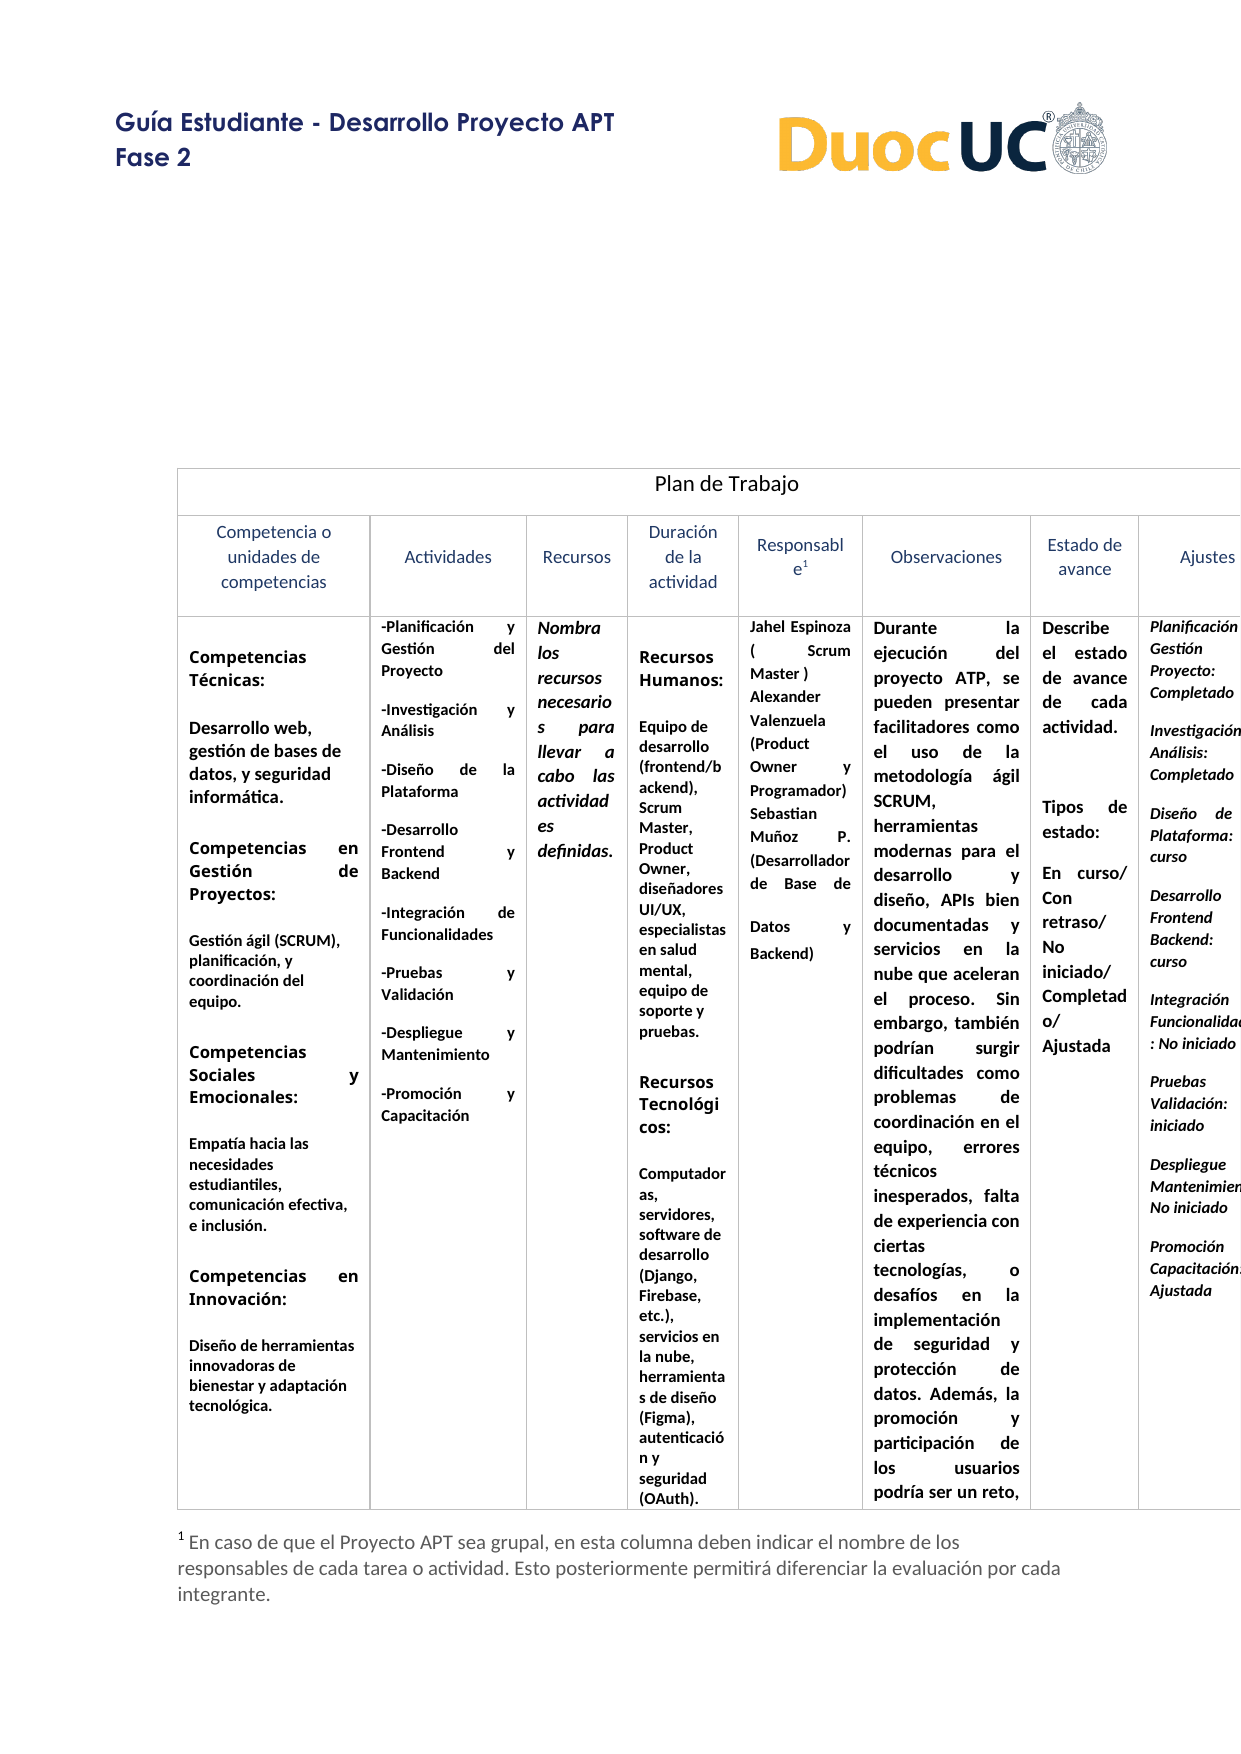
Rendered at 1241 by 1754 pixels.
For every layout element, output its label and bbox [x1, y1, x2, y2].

picture [779, 102, 1107, 174]
